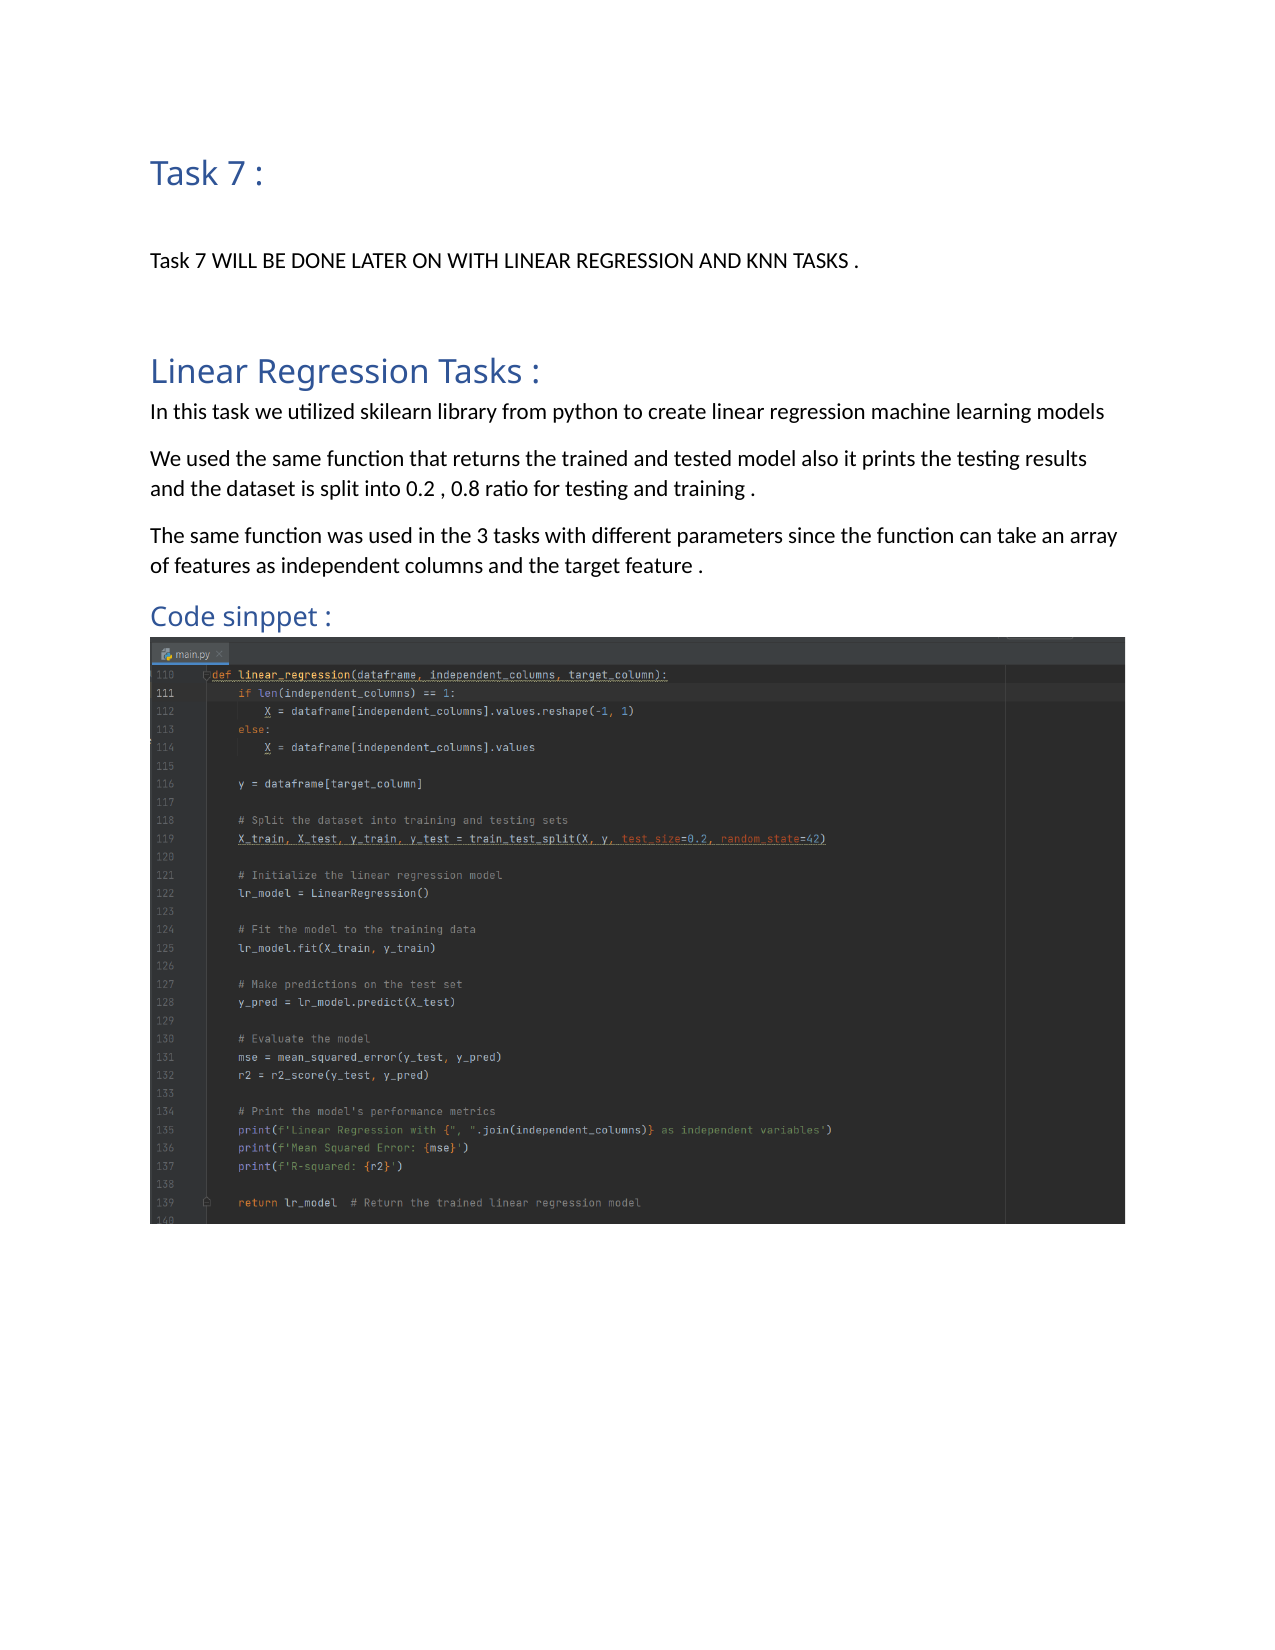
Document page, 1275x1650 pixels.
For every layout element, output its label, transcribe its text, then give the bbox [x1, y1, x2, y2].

subtitle Code sinppet : [150, 598, 1125, 635]
text The same function was used in the 3 tasks with different parameters since the function can take an array of features as independent columns and the target feature . [150, 521, 1125, 579]
subtitle Task 7 : [150, 150, 1125, 195]
subtitle Linear Regression Tasks : [150, 348, 1125, 393]
text We used the same function that returns the trained and tested model also it prints the testing results and the dataset is split into 0.2 , 0.8 ratio for testing and training . [150, 444, 1125, 502]
picture [150, 637, 1125, 1224]
text In this task we utilized skilearn library from python to create linear regression machine learning models [150, 397, 1125, 425]
text Task 7 WILL BE DONE LATER ON WITH LINEAR REGRESSION AND KNN TASKS . [150, 246, 1125, 274]
